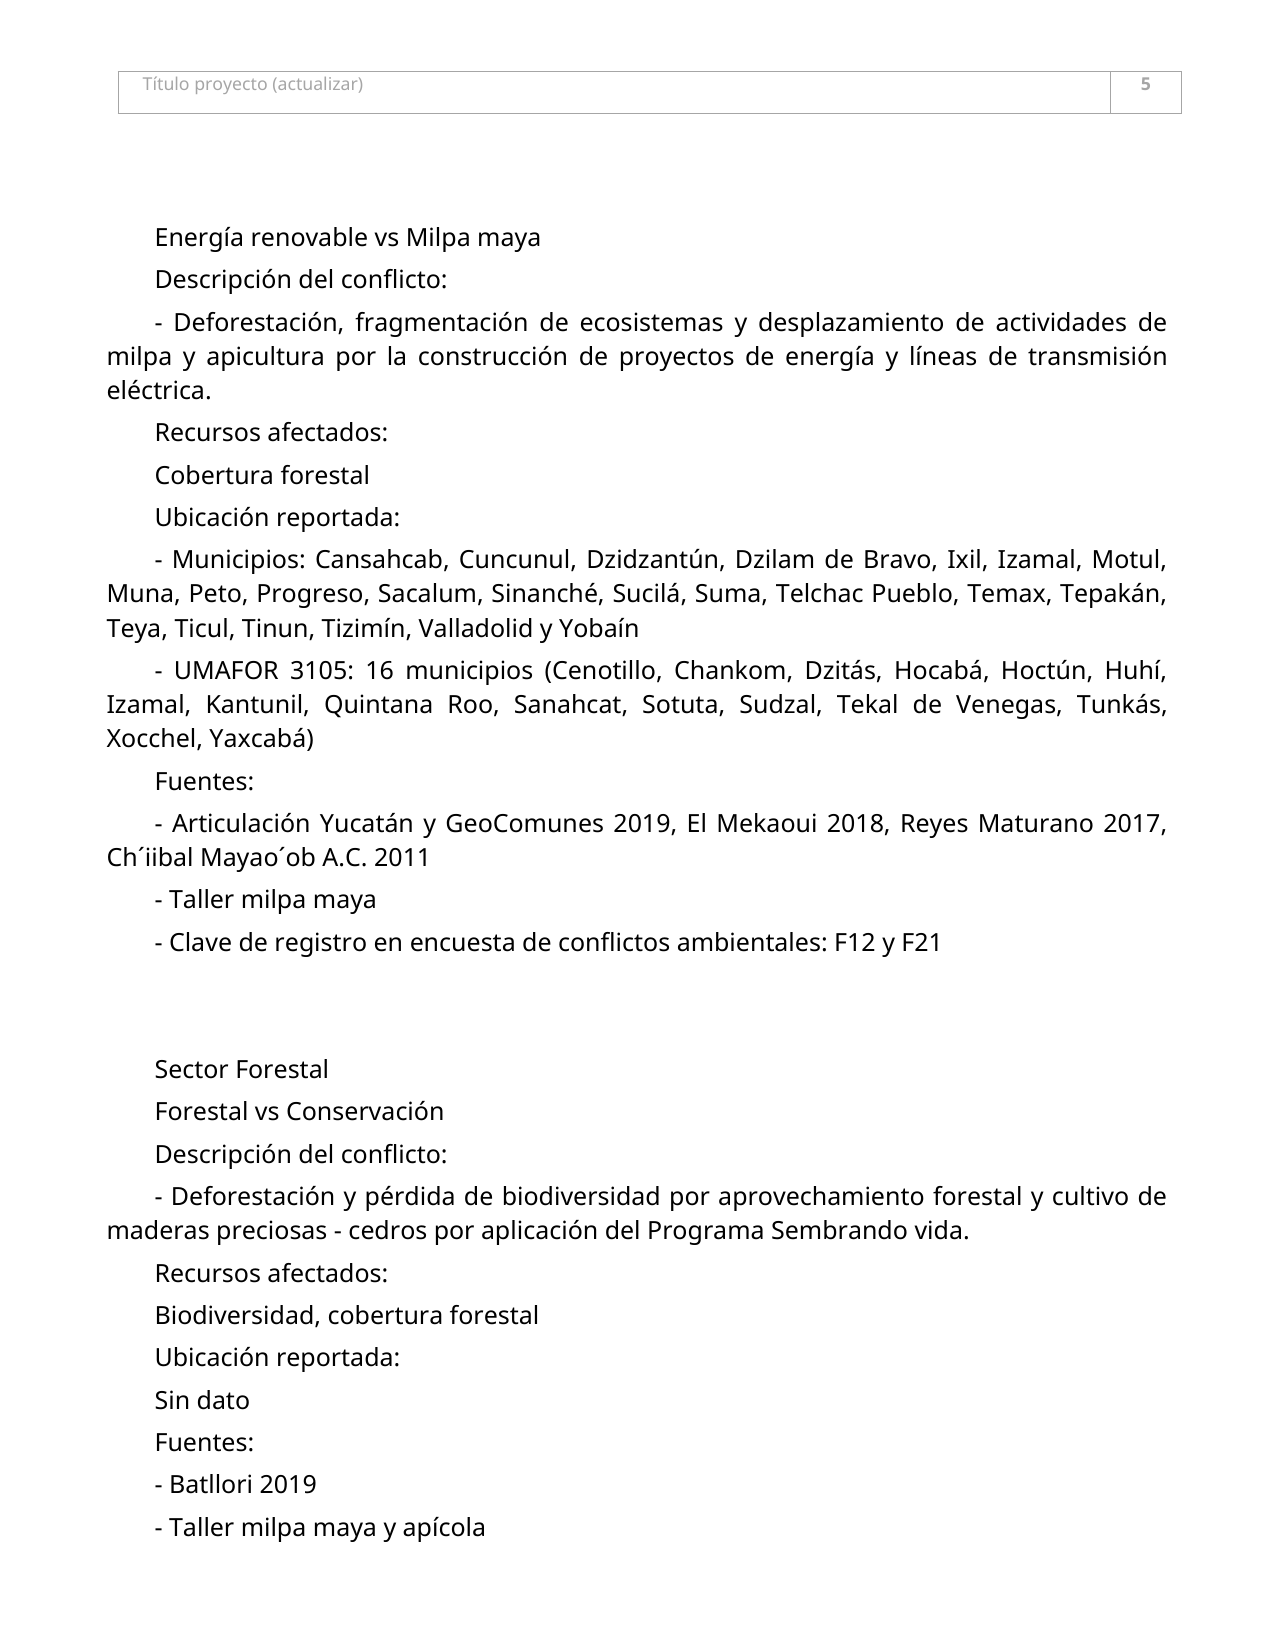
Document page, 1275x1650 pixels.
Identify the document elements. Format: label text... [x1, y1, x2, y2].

text Ubicación reportada: [106, 500, 1169, 534]
text - UMAFOR 3105: 16 municipios (Cenotillo, Chankom, Dzitás, Hocabá, Hoctún, Huhí, Izamal, Kantunil, Quintana Roo, Sanahcat, Sotuta, Sudzal, Tekal de Venegas, Tunkás, Xocchel, Yaxcabá) [106, 653, 1169, 755]
text Fuentes: [106, 1425, 1169, 1459]
text - Batllori 2019 [106, 1467, 1169, 1501]
text Ubicación reportada: [106, 1340, 1169, 1374]
text - Deforestación, fragmentación de ecosistemas y desplazamiento de actividades de milpa y apicultura por la construcción de proyectos de energía y líneas de transmisión eléctrica. [106, 304, 1169, 407]
text Sector Forestal [106, 1052, 1169, 1086]
text - Taller milpa maya y apícola [106, 1509, 1169, 1544]
text - Deforestación y pérdida de biodiversidad por aprovechamiento forestal y cultivo de maderas preciosas - cedros por aplicación del Programa Sembrando vida. [106, 1179, 1169, 1247]
text Recursos afectados: [106, 1255, 1169, 1289]
text Descripción del conflicto: [106, 262, 1169, 296]
text Sin dato [106, 1382, 1169, 1416]
text Biodiversidad, cobertura forestal [106, 1298, 1169, 1332]
text Forestal vs Conservación [106, 1094, 1169, 1128]
text - Taller milpa maya [106, 882, 1169, 916]
text Energía renovable vs Milpa maya [106, 219, 1169, 254]
text Descripción del conflicto: [106, 1136, 1169, 1170]
text Fuentes: [106, 763, 1169, 797]
text - Clave de registro en encuesta de conflictos ambientales: F12 y F21 [106, 924, 1169, 958]
text - Articulación Yucatán y GeoComunes 2019, El Mekaoui 2018, Reyes Maturano 2017, Ch´iibal Mayao´ob A.C. 2011 [106, 806, 1169, 874]
text Recursos afectados: [106, 415, 1169, 449]
text - Municipios: Cansahcab, Cuncunul, Dzidzantún, Dzilam de Bravo, Ixil, Izamal, Motul, Muna, Peto, Progreso, Sacalum, Sinanché, Sucilá, Suma, Telchac Pueblo, Temax, Tepakán, Teya, Ticul, Tinun, Tizimín, Valladolid y Yobaín [106, 542, 1169, 644]
text Cobertura forestal [106, 457, 1169, 491]
